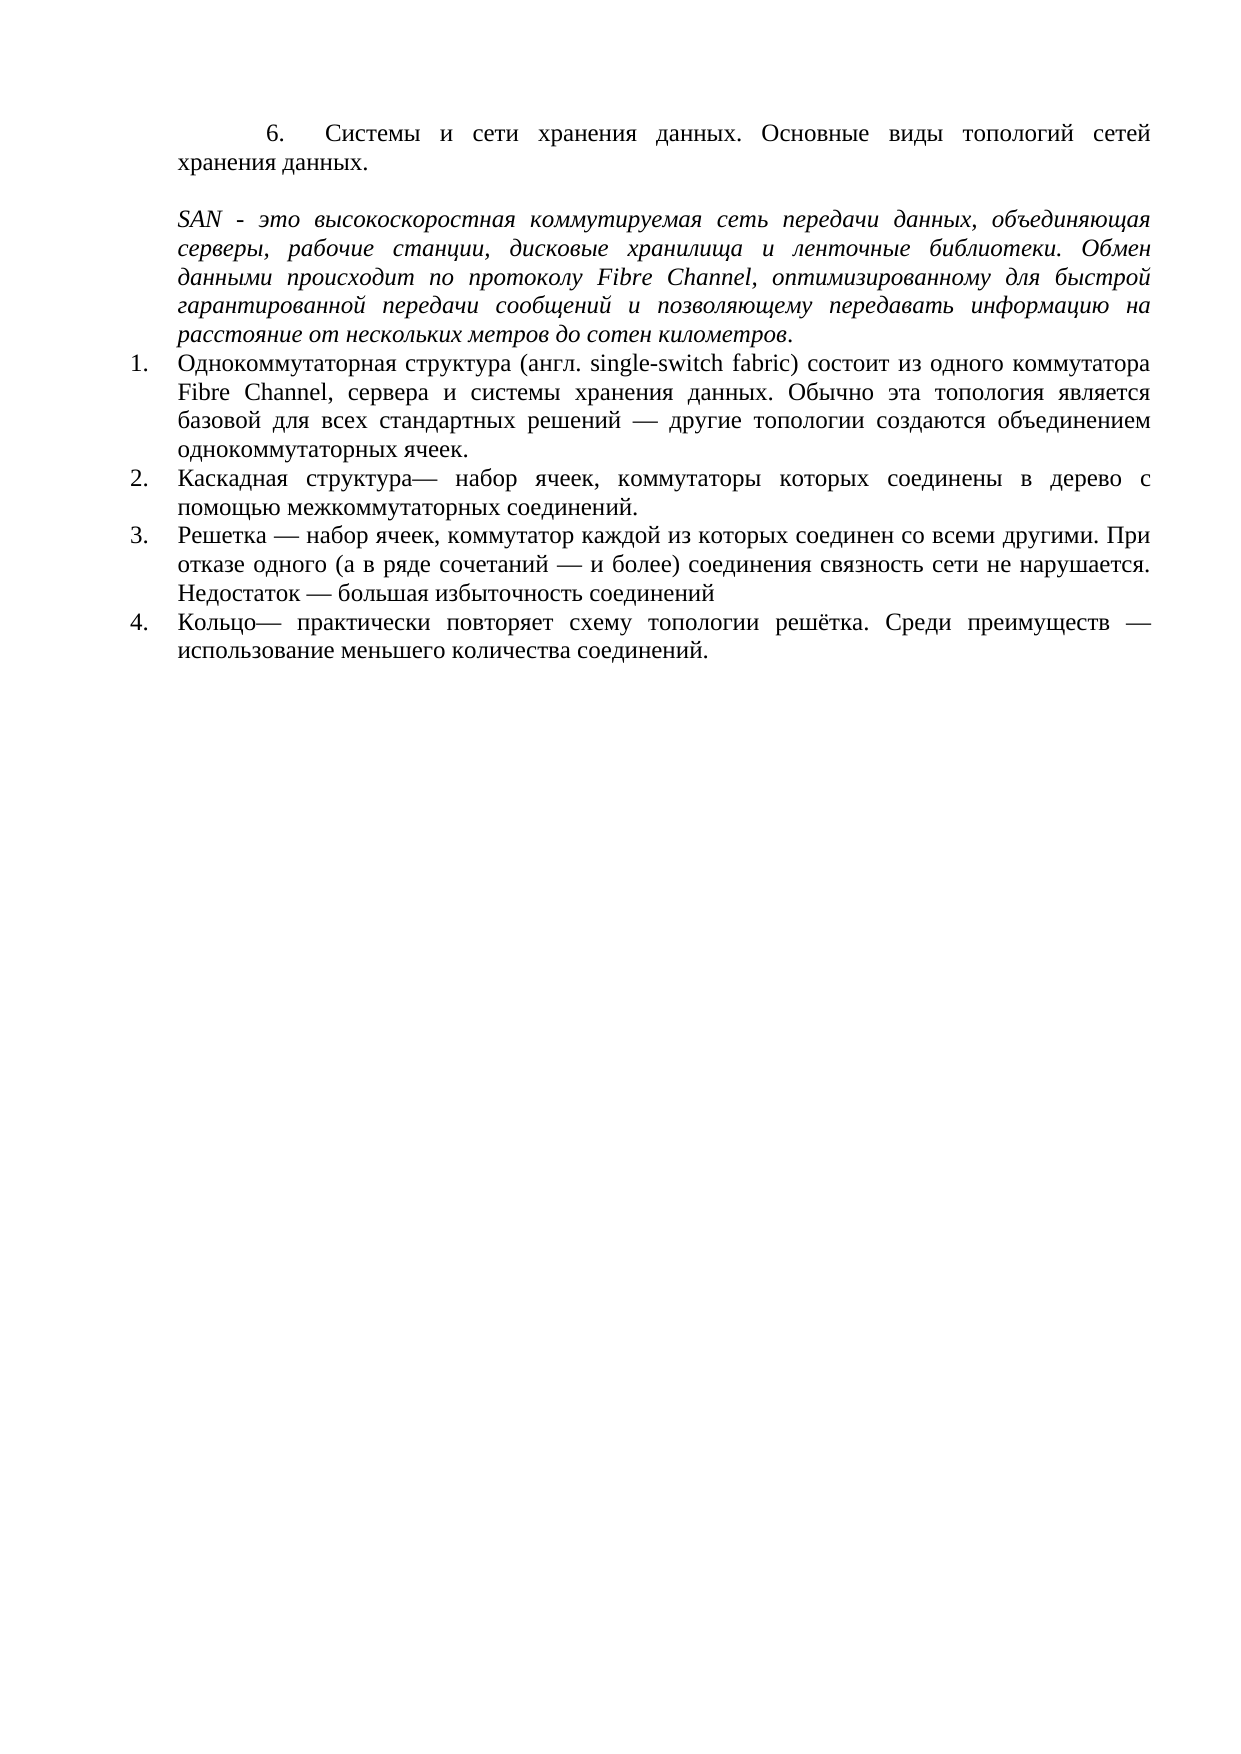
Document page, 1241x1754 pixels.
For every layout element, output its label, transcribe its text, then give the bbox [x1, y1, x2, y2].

list SAN - это высокоскоростная коммутируемая сеть передачи данных, объединяющая серверы, рабочие станции, дисковые хранилища и ленточные библиотеки. Обмен данными происходит по протоколу Fibre Channel, оптимизированному для быстрой гарантированной передачи сообщений и позволяющему передавать информацию на расстояние от нескольких метров до сотен километров. [177, 204, 1152, 348]
list Однокоммутаторная структура (англ. single-switch fabric) состоит из одного коммутатора Fibre Channel, сервера и системы хранения данных. Обычно эта топология является базовой для всех стандартных решений — другие топологии создаются объединением однокоммутаторных ячеек. [130, 348, 1152, 463]
list Кольцо— практически повторяет схему топологии решётка. Среди преимуществ — использование меньшего количества соединений. [130, 607, 1152, 664]
list Каскадная структура— набор ячеек, коммутаторы которых соединены в дерево с помощью межкоммутаторных соединений. [130, 463, 1152, 521]
list Решетка — набор ячеек, коммутатор каждой из которых соединен со всеми другими. При отказе одного (а в ряде сочетаний — и более) соединения связность сети не нарушается. Недостаток — большая избыточность соединений [130, 521, 1152, 607]
list Системы и сети хранения данных. Основные виды топологий сетей хранения данных. [177, 118, 1152, 176]
